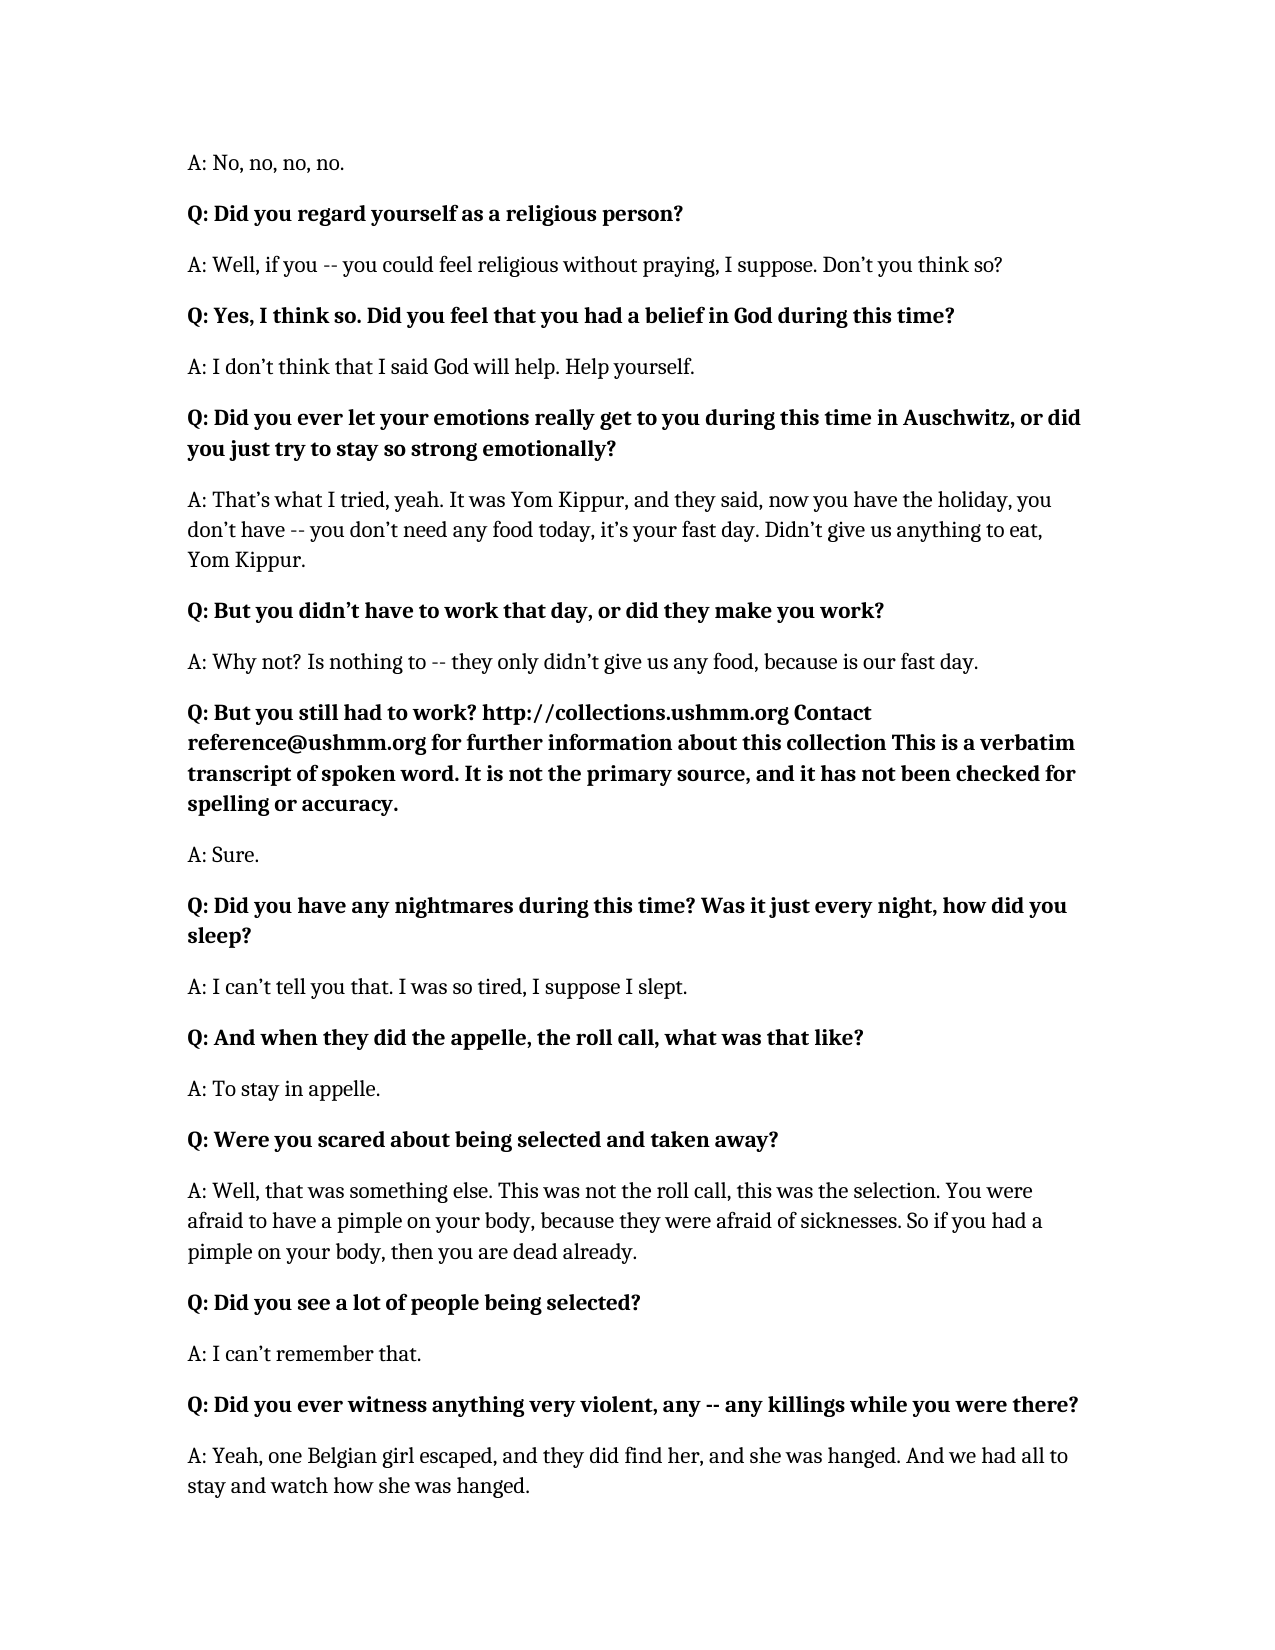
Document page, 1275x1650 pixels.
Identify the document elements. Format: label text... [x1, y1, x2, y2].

text Q: But you didn’t have to work that day, or did they make you work? [187, 598, 1087, 624]
text Q: Did you ever witness anything very violent, any -- any killings while you were there? [187, 1392, 1087, 1418]
text A: Well, that was something else. This was not the roll call, this was the selection. You were afraid to have a pimple on your body, because they were afraid of sicknesses. So if you had a pimple on your body, then you are dead already. [187, 1178, 1087, 1265]
text Q: Did you regard yourself as a religious person? [187, 201, 1087, 227]
text A: Yeah, one Belgian girl escaped, and they did find her, and she was hanged. And we had all to stay and watch how she was hanged. [187, 1443, 1087, 1499]
text Q: Did you ever let your emotions really get to you during this time in Auschwitz, or did you just try to stay so strong emotionally? [187, 405, 1087, 462]
text A: Sure. [187, 842, 1087, 868]
text A: I don’t think that I said God will help. Help yourself. [187, 354, 1087, 381]
text Q: Did you see a lot of people being selected? [187, 1289, 1087, 1316]
text A: I can’t remember that. [187, 1341, 1087, 1367]
text A: To stay in appelle. [187, 1076, 1087, 1102]
text Q: Yes, I think so. Did you feel that you had a belief in God during this time? [187, 303, 1087, 329]
text A: Well, if you -- you could feel religious without praying, I suppose. Don’t you think so? [187, 252, 1087, 278]
text Q: But you still had to work? http://collections.ushmm.org Contact reference@ushmm.org for further information about this collection This is a verbatim transcript of spoken word. It is not the primary source, and it has not been checked for spelling or accuracy. [187, 700, 1087, 817]
text Q: Were you scared about being selected and taken away? [187, 1127, 1087, 1153]
text A: I can’t tell you that. I was so tired, I suppose I slept. [187, 974, 1087, 1000]
text Q: And when they did the appelle, the roll call, what was that like? [187, 1025, 1087, 1051]
text A: That’s what I tried, yeah. It was Yom Kippur, and they said, now you have the holiday, you don’t have -- you don’t need any food today, it’s your fast day. Didn’t give us anything to eat, Yom Kippur. [187, 486, 1087, 573]
text A: Why not? Is nothing to -- they only didn’t give us any food, because is our fast day. [187, 649, 1087, 675]
text A: No, no, no, no. [187, 150, 1087, 176]
text Q: Did you have any nightmares during this time? Was it just every night, how did you sleep? [187, 893, 1087, 949]
